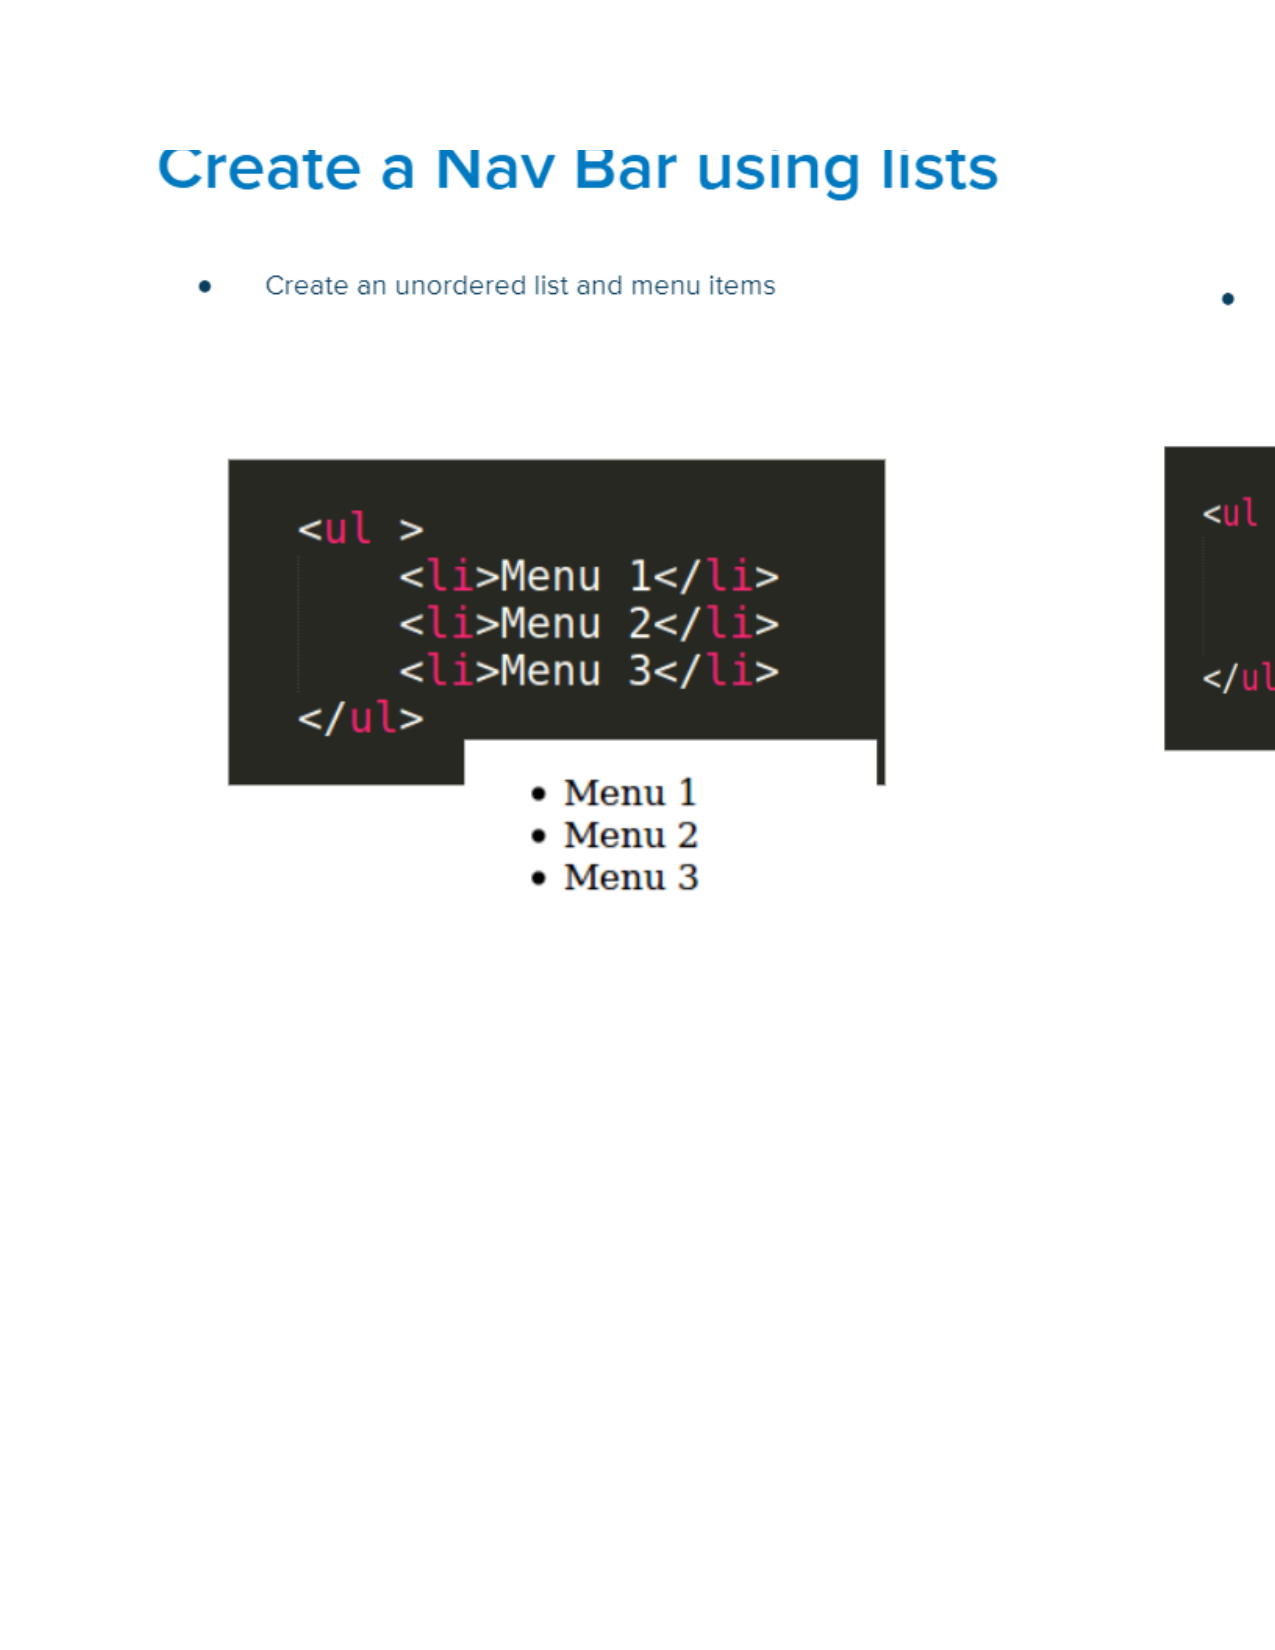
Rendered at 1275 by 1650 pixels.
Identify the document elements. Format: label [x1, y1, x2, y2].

picture [150, 150, 1275, 946]
